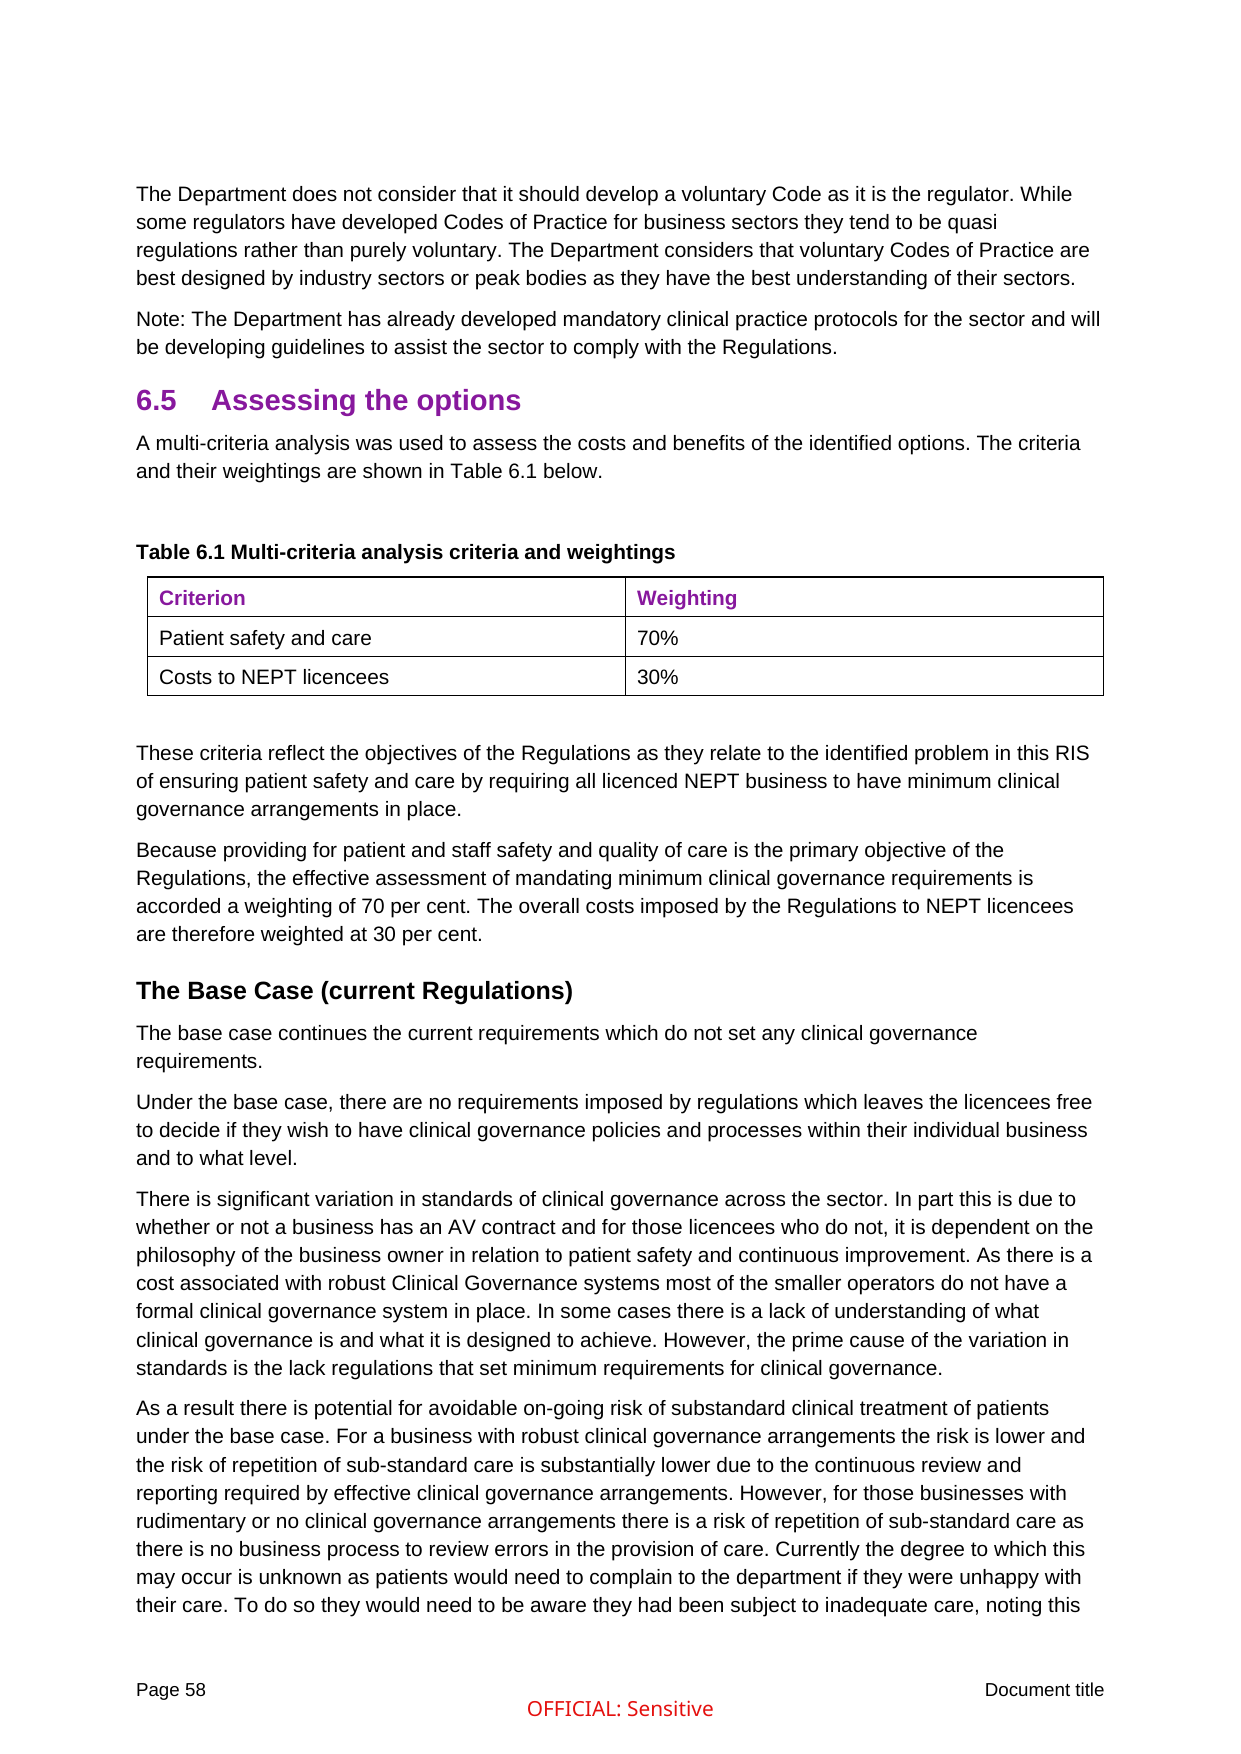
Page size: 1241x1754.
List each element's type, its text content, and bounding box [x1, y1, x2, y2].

table_cell 70% [626, 617, 1103, 656]
text Note: The Department has already developed mandatory clinical practice protocols for the sector and will be developing guidelines to assist the sector to comply with the Regulations. [136, 302, 1104, 358]
text Under the base case, there are no requirements imposed by regulations which leaves the licencees free to decide if they wish to have clinical governance policies and processes within their individual business and to what level. [136, 1086, 1104, 1170]
subtitle The Base Case (current Regulations) [136, 975, 1104, 1004]
table_header Weighting [626, 578, 1103, 616]
text A multi-criteria analysis was used to assess the costs and benefits of the identified options. The criteria and their weightings are shown in Table 6.1 below. [136, 426, 1104, 483]
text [136, 1392, 1104, 1617]
table_cell Costs to NEPT licencees [148, 657, 625, 695]
text There is significant variation in standards of clinical governance across the sector. In part this is due to whether or not a business has an AV contract and for those licencees who do not, it is dependent on the philosophy of the business owner in relation to patient safety and continuous improvement. As there is a cost associated with robust Clinical Governance systems most of the smaller operators do not have a formal clinical governance system in place. In some cases there is a lack of understanding of what clinical governance is and what it is designed to achieve. However, the prime cause of the variation in standards is the lack regulations that set minimum requirements for clinical governance. [136, 1183, 1104, 1379]
subtitle 6.5 Assessing the options [136, 383, 1104, 417]
table_cell Patient safety and care [148, 617, 625, 656]
text The Department does not consider that it should develop a voluntary Code as it is the regulator. While some regulators have developed Codes of Practice for business sectors they tend to be quasi regulations rather than purely voluntary. The Department considers that voluntary Codes of Practice are best designed by industry sectors or peak bodies as they have the best understanding of their sectors. [136, 177, 1104, 290]
table_header Criterion [148, 578, 625, 616]
text These criteria reflect the objectives of the Regulations as they relate to the identified problem in this RIS of ensuring patient safety and care by requiring all licenced NEPT business to have minimum clinical governance arrangements in place. [136, 737, 1104, 821]
table_cell 30% [626, 657, 1103, 695]
text Table 6.1 Multi-criteria analysis criteria and weightings [136, 536, 1104, 564]
text The base case continues the current requirements which do not set any clinical governance requirements. [136, 1017, 1104, 1073]
text Because providing for patient and staff safety and quality of care is the primary objective of the Regulations, the effective assessment of mandating minimum clinical governance requirements is accorded a weighting of 70 per cent. The overall costs imposed by the Regulations to NEPT licencees are therefore weighted at 30 per cent. [136, 834, 1104, 946]
